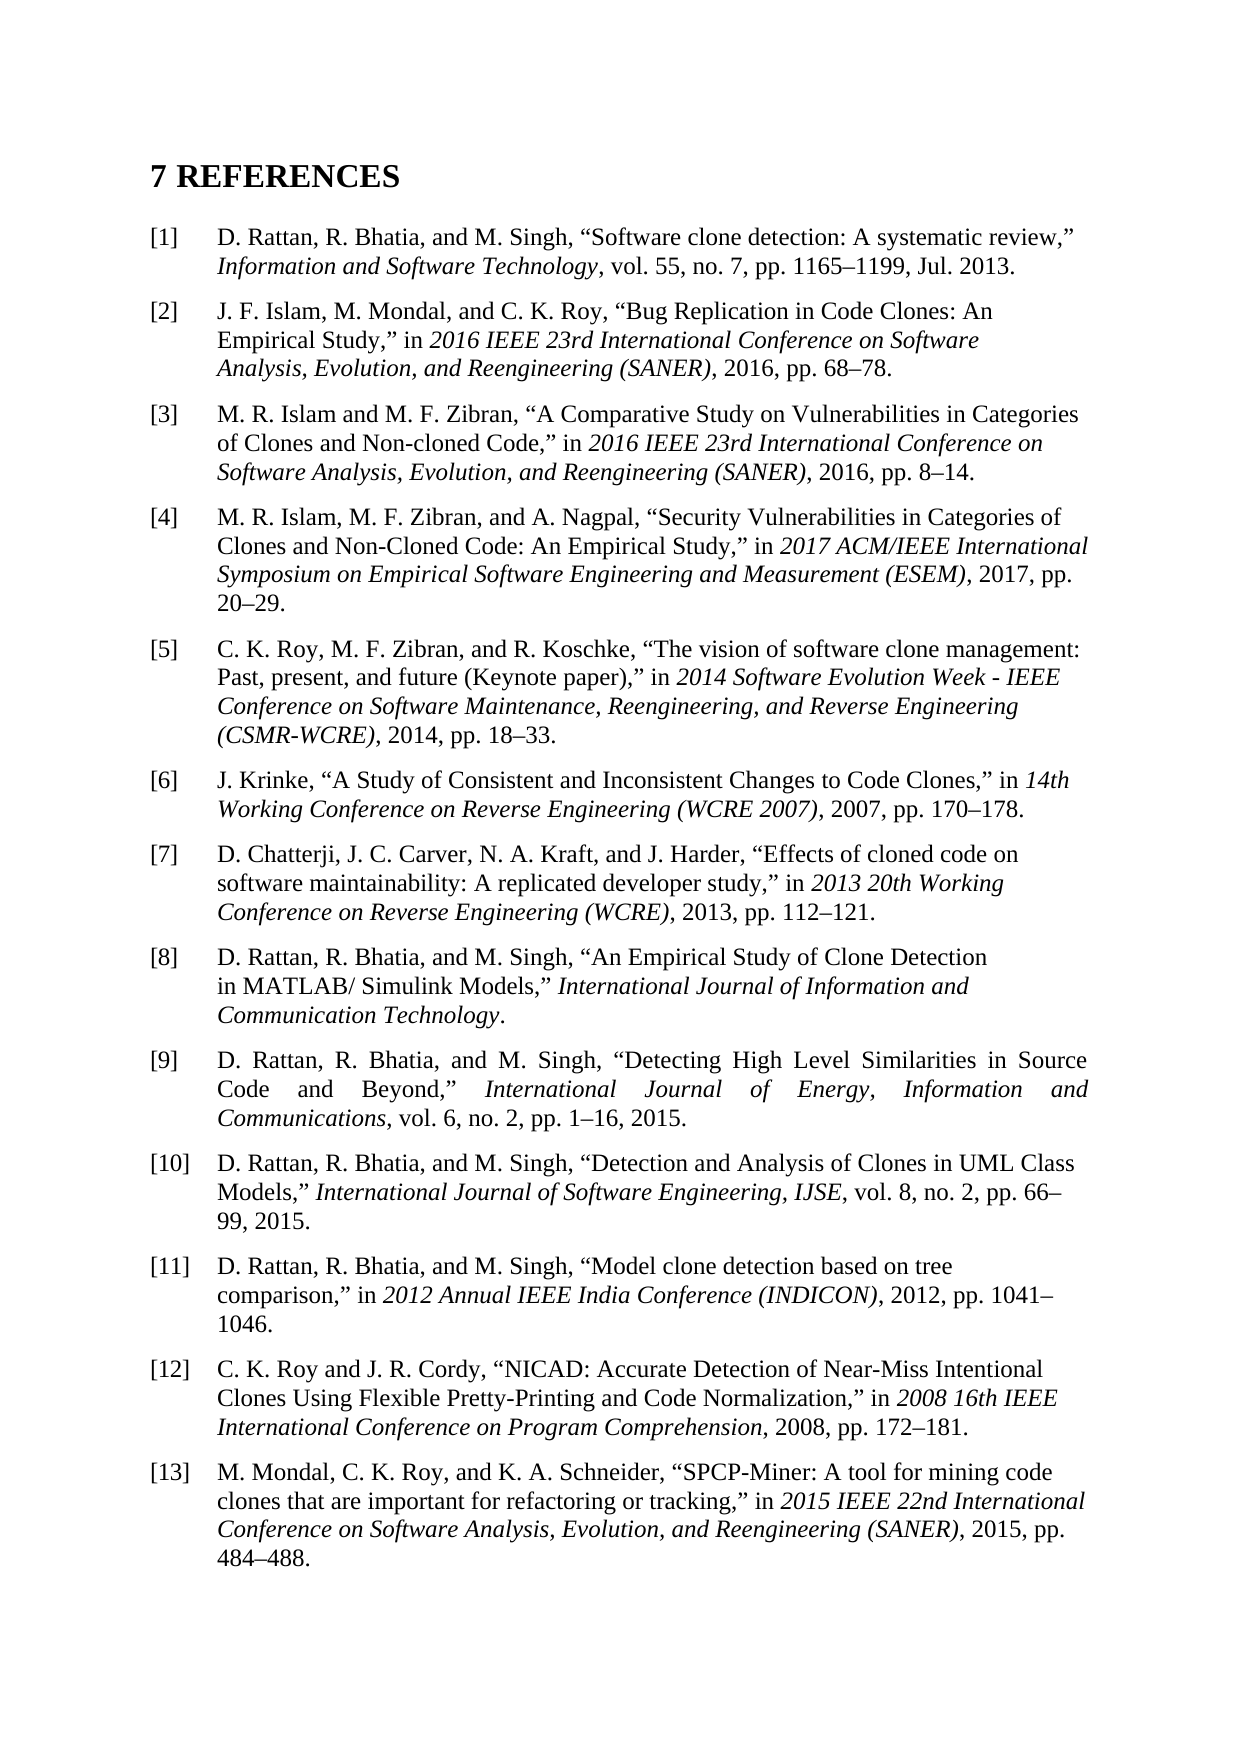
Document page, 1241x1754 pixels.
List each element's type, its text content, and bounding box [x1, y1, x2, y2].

list D. Rattan, R. Bhatia, and M. Singh, “Detection and Analysis of Clones in UML Class Models,” International Journal of Software Engineering, IJSE, vol. 8, no. 2, pp. 66– 99, 2015. [150, 1148, 1075, 1235]
list D. Rattan, R. Bhatia, and M. Singh, “Model clone detection based on tree comparison,” in 2012 Annual IEEE India Conference (INDICON), 2012, pp. 1041– 1046. [150, 1251, 1053, 1337]
list C. K. Roy, M. F. Zibran, and R. Koschke, “The vision of software clone management: Past, present, and future (Keynote paper),” in 2014 Software Evolution Week - IEEE Conference on Software Maintenance, Reengineering, and Reverse Engineering (CSMR-WCRE), 2014, pp. 18–33. [150, 634, 1081, 749]
list D. Rattan, R. Bhatia, and M. Singh, “Software clone detection: A systematic review,” [150, 222, 1103, 251]
list C. K. Roy and J. R. Cordy, “NICAD: Accurate Detection of Near-Miss Intentional Clones Using Flexible Pretty-Printing and Code Normalization,” in 2008 16th IEEE International Conference on Program Comprehension, 2008, pp. 172–181. [150, 1354, 1058, 1441]
text Information and Software Technology, vol. 55, no. 7, pp. 1165–1199, Jul. 2013. [217, 251, 1103, 279]
list D. Chatterji, J. C. Carver, N. A. Kraft, and J. Harder, “Effects of cloned code on software maintainability: A replicated developer study,” in 2013 20th Working Conference on Reverse Engineering (WCRE), 2013, pp. 112–121. [150, 839, 1019, 926]
subtitle REFERENCES [150, 156, 1103, 194]
list M. R. Islam, M. F. Zibran, and A. Nagpal, “Security Vulnerabilities in Categories of Clones and Non-Cloned Code: An Empirical Study,” in 2017 ACM/IEEE International Symposium on Empirical Software Engineering and Measurement (ESEM), 2017, pp. 20–29. [150, 502, 1089, 617]
list M. R. Islam and M. F. Zibran, “A Comparative Study on Vulnerabilities in Categories of Clones and Non-cloned Code,” in 2016 IEEE 23rd International Conference on Software Analysis, Evolution, and Reengineering (SANER), 2016, pp. 8–14. [150, 399, 1079, 485]
list J. F. Islam, M. Mondal, and C. K. Roy, “Bug Replication in Code Clones: An Empirical Study,” in 2016 IEEE 23rd International Conference on Software Analysis, Evolution, and Reengineering (SANER), 2016, pp. 68–78. [150, 296, 1076, 382]
list M. Mondal, C. K. Roy, and K. A. Schneider, “SPCP-Miner: A tool for mining code clones that are important for refactoring or tracking,” in 2015 IEEE 22nd International Conference on Software Analysis, Evolution, and Reengineering (SANER), 2015, pp. 484–488. [150, 1457, 1086, 1572]
list J. Krinke, “A Study of Consistent and Inconsistent Changes to Code Clones,” in 14th Working Conference on Reverse Engineering (WCRE 2007), 2007, pp. 170–178. [150, 765, 1070, 823]
list D. Rattan, R. Bhatia, and M. Singh, “Detecting High Level Similarities in Source Code and Beyond,” International Journal of Energy, Information and Communications, vol. 6, no. 2, pp. 1–16, 2015. [150, 1045, 1089, 1132]
list D. Rattan, R. Bhatia, and M. Singh, “An Empirical Study of Clone Detection in MATLAB/ Simulink Models,” International Journal of Information and Communication Technology. [150, 942, 1013, 1029]
